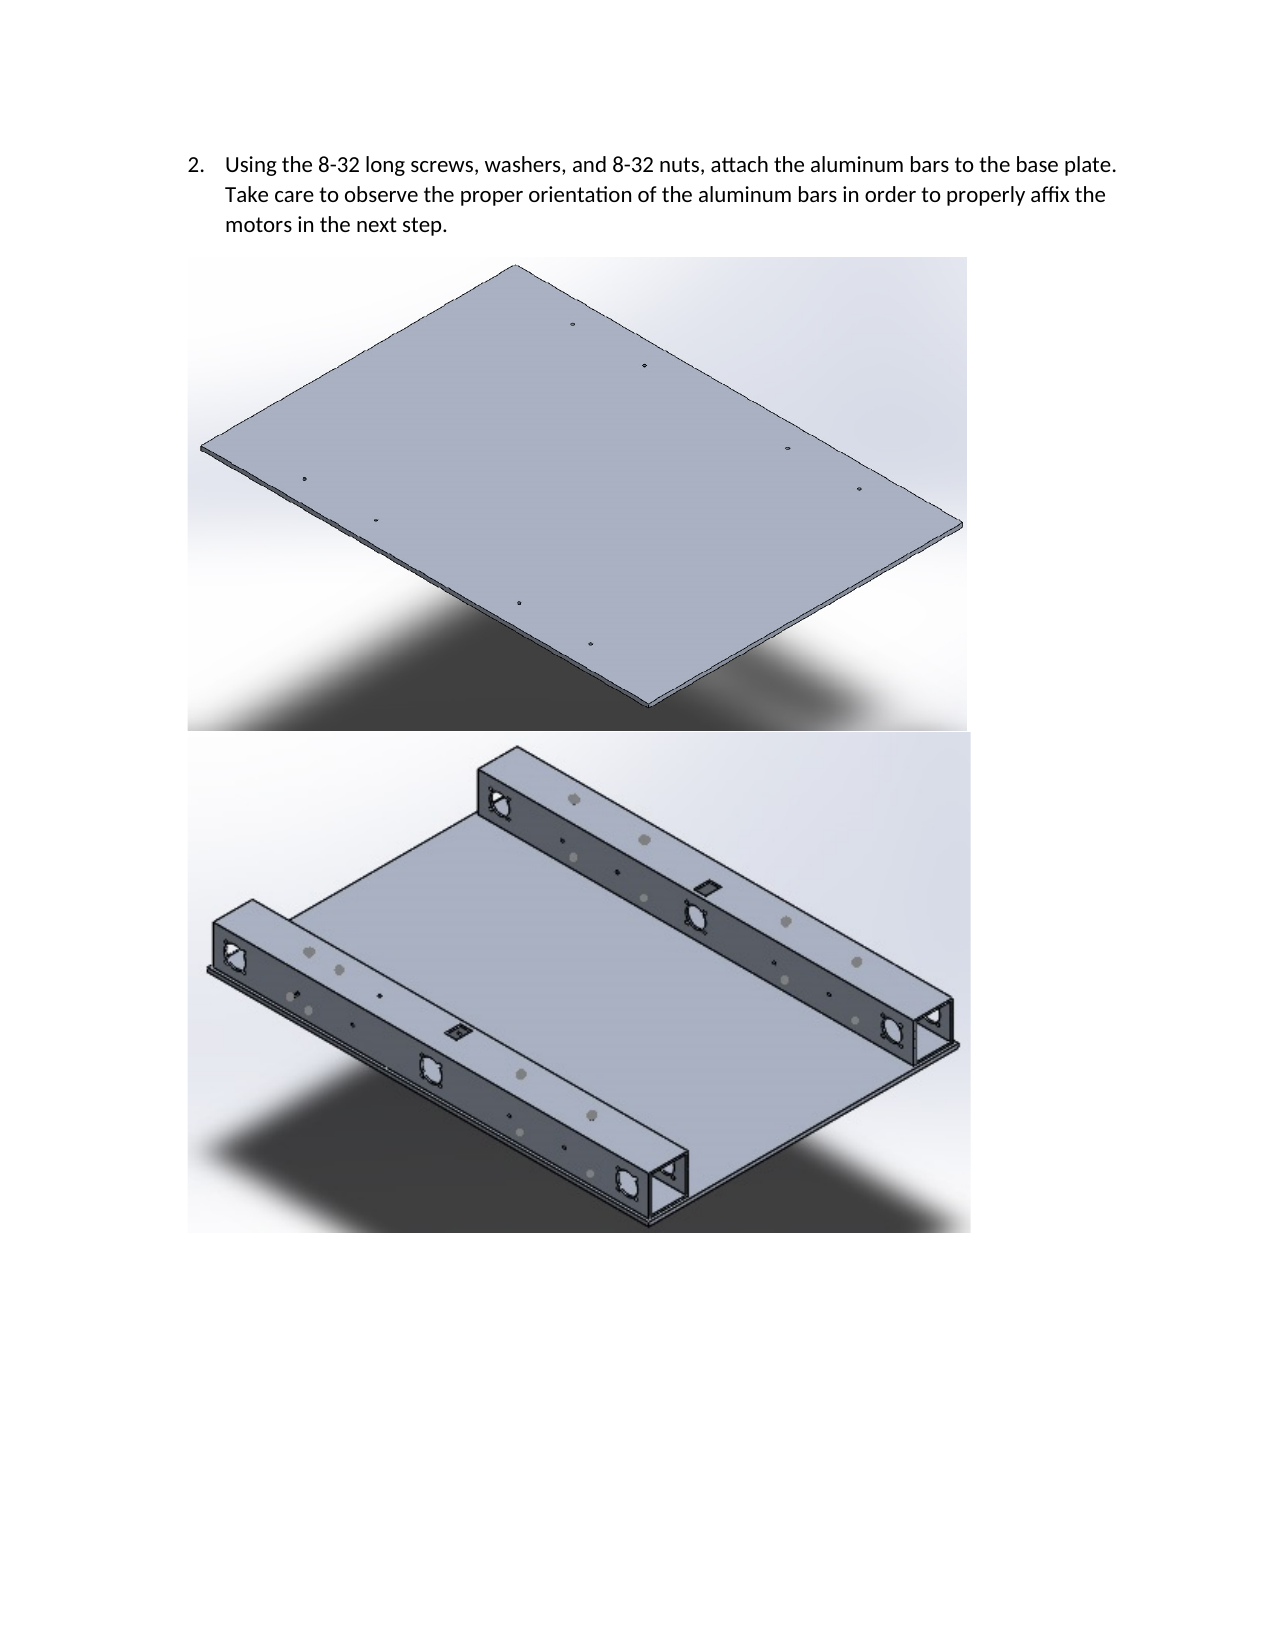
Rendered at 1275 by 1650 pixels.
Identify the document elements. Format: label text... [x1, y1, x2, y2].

picture [187, 732, 971, 1233]
picture [187, 257, 967, 731]
list Using the 8-32 long screws, washers, and 8-32 nuts, attach the aluminum bars to the base plate. Take care to observe the proper orientation of the aluminum bars in order to properly affix the motors in the next step. [187, 150, 1125, 238]
